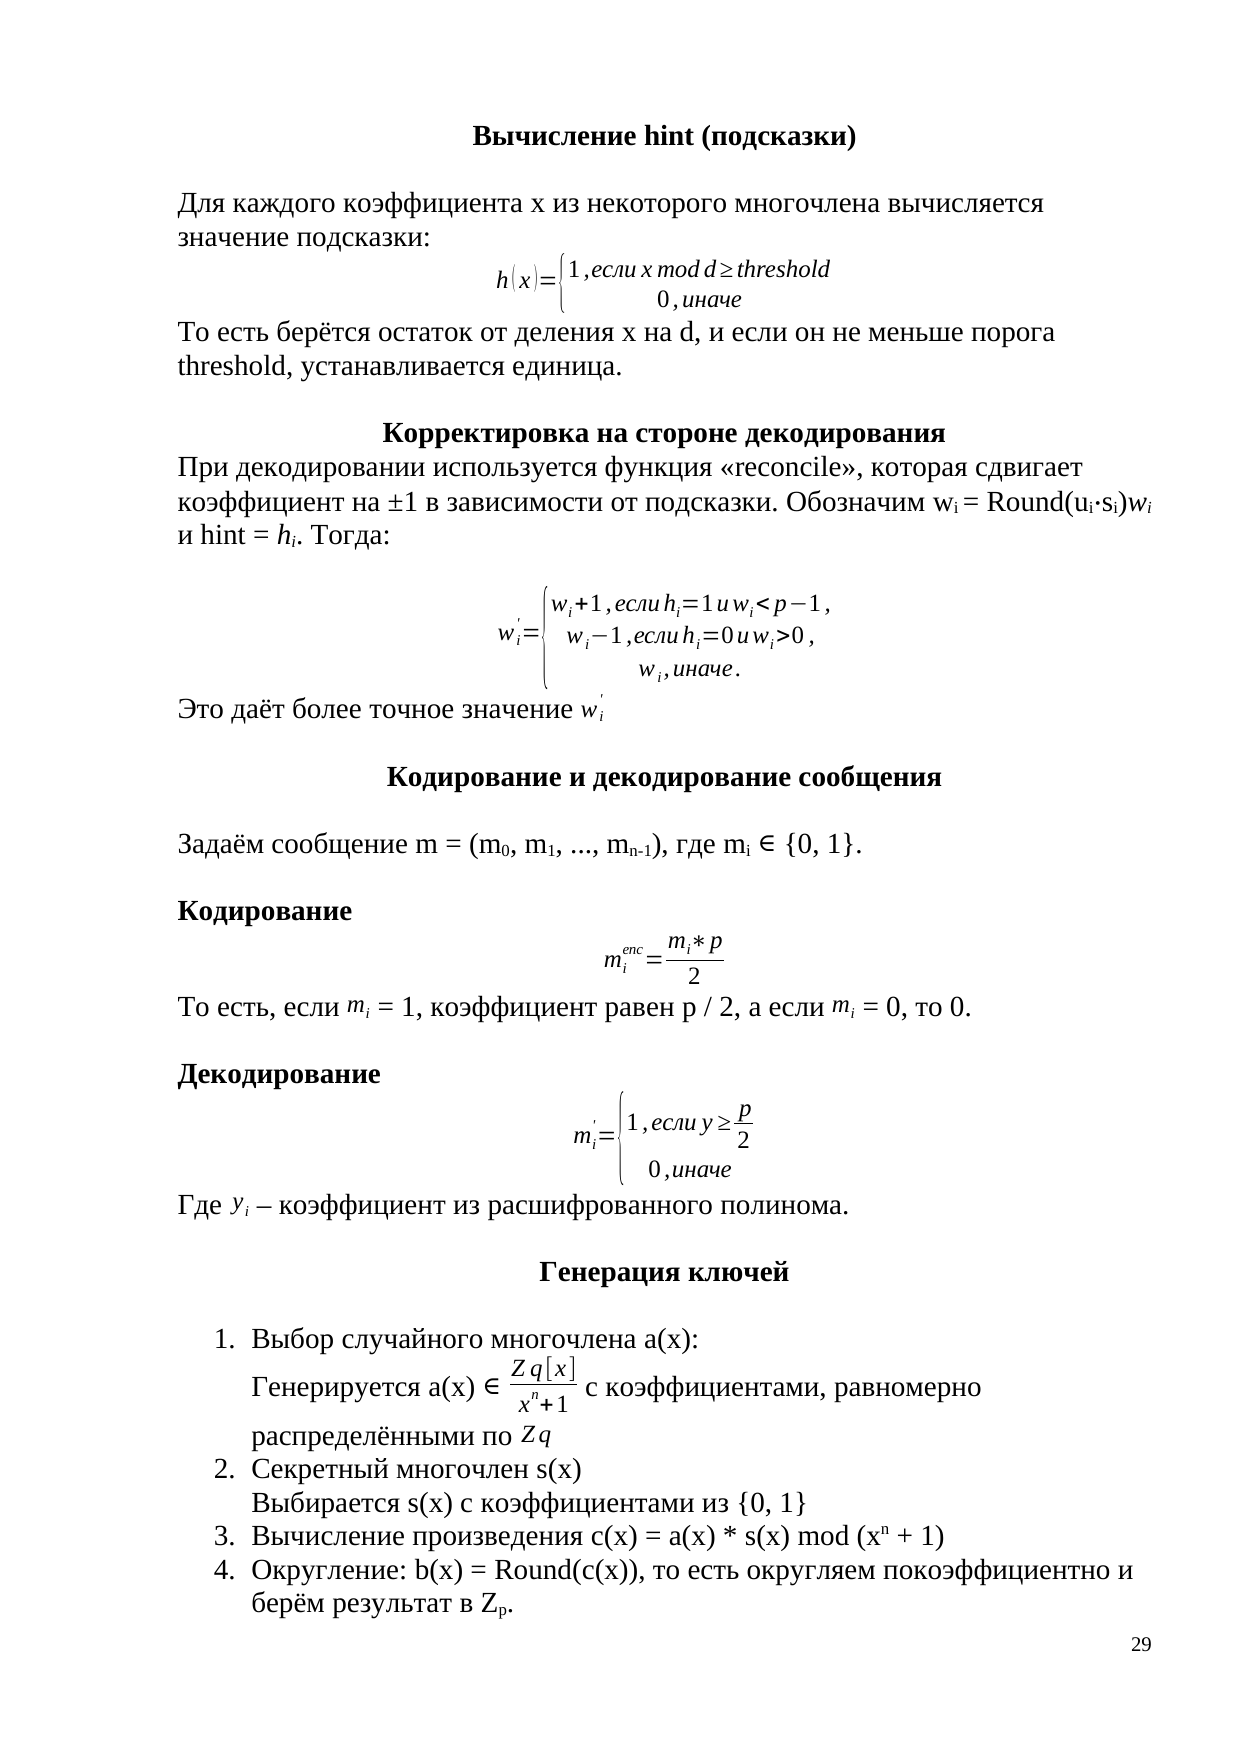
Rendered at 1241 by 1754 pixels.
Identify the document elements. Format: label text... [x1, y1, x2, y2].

text Задаём сообщение m = (m0, m1, ..., mn-1), где mi {0, 1}. [177, 826, 1152, 860]
text То есть, если = 1, коэффициент равен p / 2, а если = 0, то 0. [177, 989, 1152, 1023]
text Вычисление hint (подсказки) [177, 118, 1152, 152]
text Генерация ключей [177, 1254, 1152, 1287]
list Округление: b(x) = Round(c(x)), то есть округляем покоэффициентно и берём результат в Zp. [213, 1552, 1152, 1619]
list Секретный многочлен s(x) Выбирается s(x) с коэффициентами из {0, 1} [213, 1451, 1152, 1518]
list Выбор случайного многочлена a(x): Генерируется a(x) с коэффициентами, равномерно распределёнными по [213, 1321, 1152, 1451]
text Это даёт более точное значение [177, 691, 1152, 726]
text Корректировка на стороне декодирования [177, 415, 1152, 449]
text Кодирование и декодирование сообщения [177, 759, 1152, 793]
text Кодирование [177, 893, 1152, 927]
text При декодировании используется функция «reconcile», которая сдвигает коэффициент на ±1 в зависимости от подсказки. Обозначим wi = Round(ui⋅si)wi и hint = hi​. Тогда: [177, 449, 1152, 551]
text Для каждого коэффициента x из некоторого многочлена вычисляется значение подсказки: [177, 185, 1152, 252]
list Вычисление произведения c(x) = a(x) * s(x) mod (xn + 1) [213, 1518, 1152, 1552]
text То есть берётся остаток от деления x на d, и если он не меньше порога threshold, устанавливается единица. [177, 314, 1152, 382]
text Декодирование [177, 1057, 1152, 1090]
text Где – коэффициент из расшифрованного полинома. [177, 1187, 1152, 1220]
